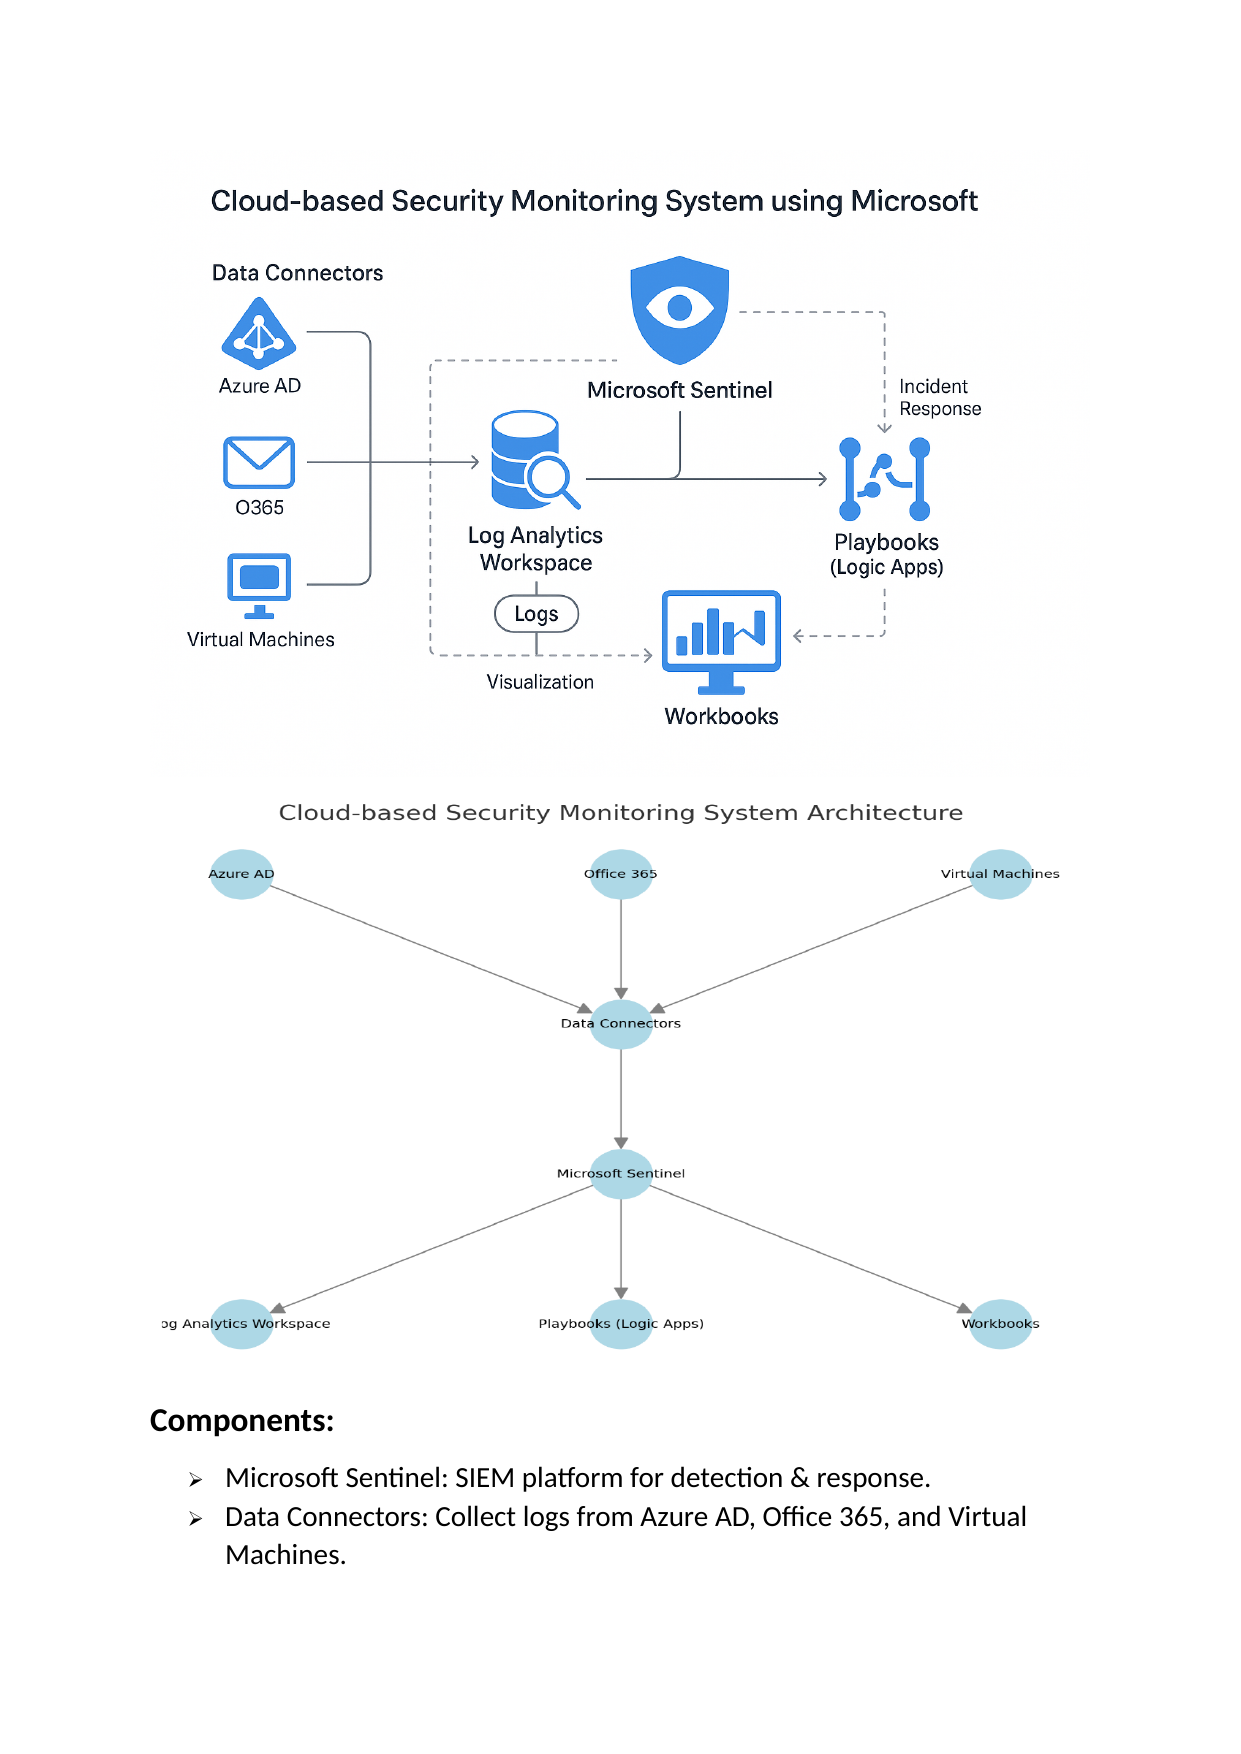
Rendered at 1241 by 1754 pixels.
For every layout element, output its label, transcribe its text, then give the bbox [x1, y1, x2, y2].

picture [150, 795, 1091, 1380]
text Components: [150, 1399, 1090, 1439]
list Data Connectors: Collect logs from Azure AD, Office 365, and Virtual Machines. [187, 1498, 1090, 1572]
list Microsoft Sentinel: SIEM platform for detection & response. [187, 1459, 1090, 1495]
picture [150, 150, 1091, 777]
